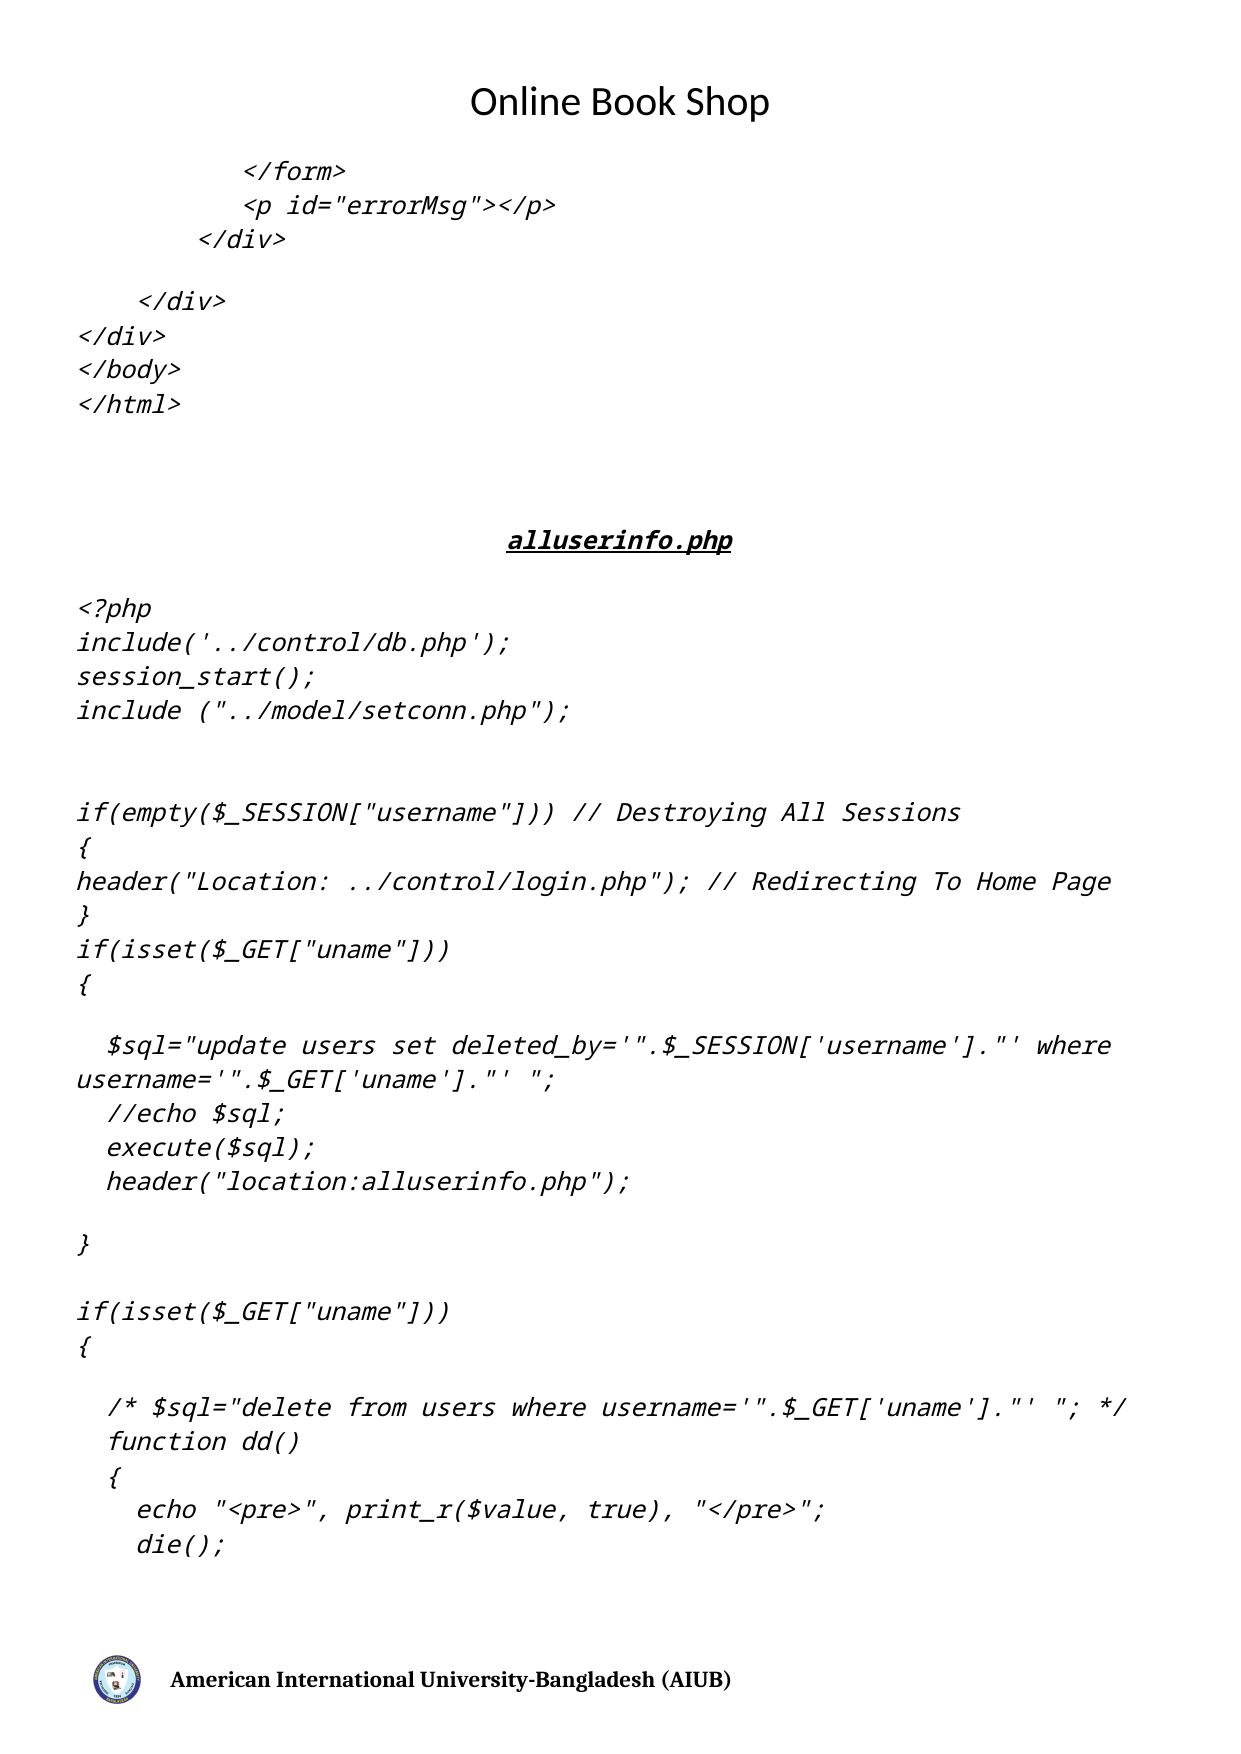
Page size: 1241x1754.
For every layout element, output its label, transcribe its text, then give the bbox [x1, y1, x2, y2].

text if(isset($_GET["uname"])) [75, 1294, 1165, 1328]
text if(empty($_SESSION["username"])) // Destroying All Sessions [75, 795, 1165, 829]
text $sql="update users set deleted_by='".$_SESSION['username']."' where username='".$_GET['uname']."' "; [75, 1027, 1165, 1096]
text { [75, 1328, 1165, 1362]
text <?php [75, 591, 1165, 625]
text </body> [75, 352, 1165, 386]
text } [75, 1226, 1165, 1260]
text if(isset($_GET["uname"])) [75, 931, 1165, 965]
text alluserinfo.php [75, 522, 1165, 557]
text </html> [75, 386, 1165, 420]
text echo "<pre>", print_r($value, true), "</pre>"; [75, 1492, 1165, 1526]
picture [92, 1654, 142, 1705]
text session_start(); [75, 659, 1165, 693]
text { [75, 829, 1165, 863]
text die(); [75, 1526, 1165, 1560]
text include('../control/db.php'); [75, 625, 1165, 659]
text </div> [75, 222, 1165, 256]
text execute($sql); [75, 1129, 1165, 1164]
text { [75, 965, 1165, 999]
text } [75, 897, 1165, 931]
text header("Location: ../control/login.php"); // Redirecting To Home Page [75, 863, 1165, 897]
text //echo $sql; [75, 1096, 1165, 1129]
text { [75, 1458, 1165, 1492]
text /* $sql="delete from users where username='".$_GET['uname']."' "; */ [75, 1390, 1165, 1424]
text <p id="errorMsg"></p> [75, 188, 1165, 222]
text function dd() [75, 1424, 1165, 1458]
text </div> [75, 284, 1165, 318]
text </div> [75, 318, 1165, 352]
text header("location:alluserinfo.php"); [75, 1164, 1165, 1198]
text include ("../model/setconn.php"); [75, 693, 1165, 727]
text </form> [75, 154, 1165, 188]
